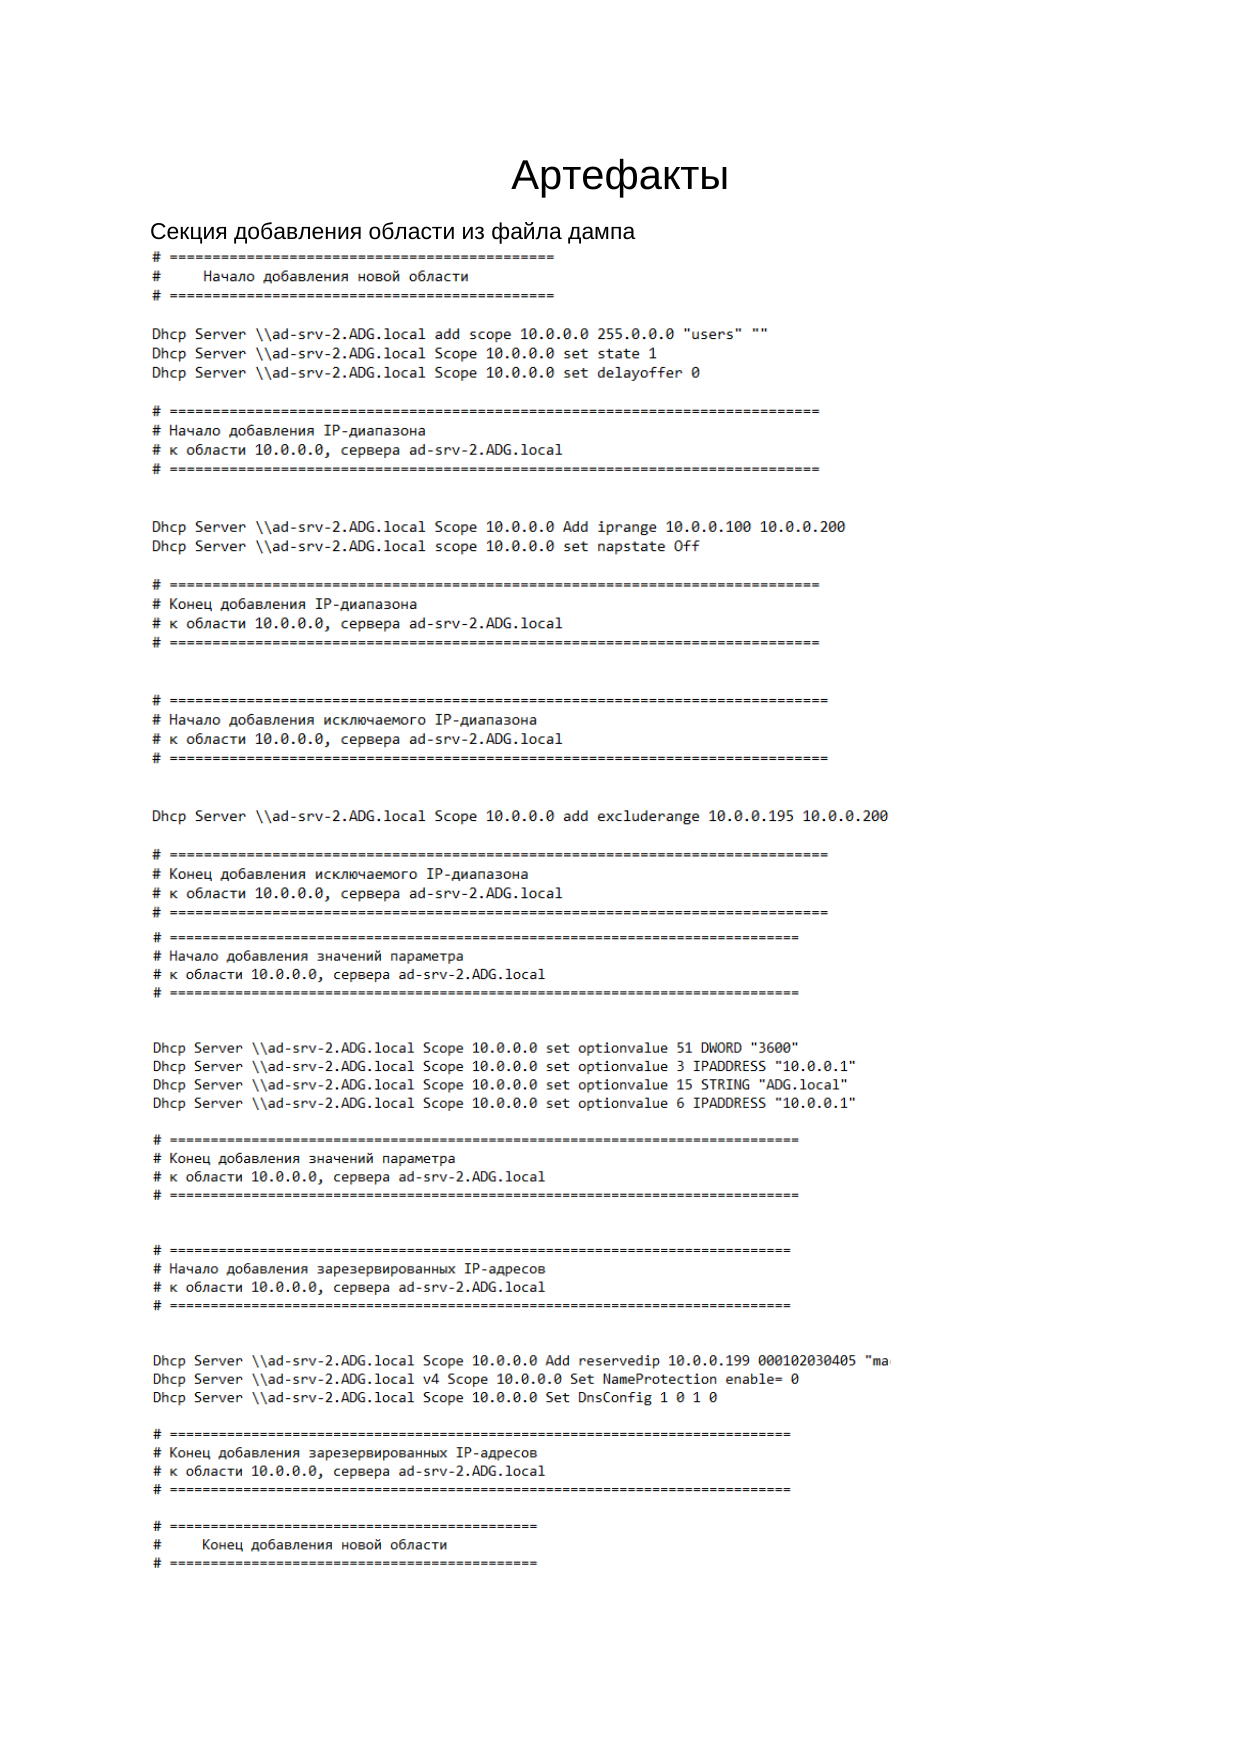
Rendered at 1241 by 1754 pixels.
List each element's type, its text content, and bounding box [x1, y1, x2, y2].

subtitle Артефакты [150, 150, 1090, 198]
text Секция добавления области из файла дампа [150, 218, 1090, 244]
picture [150, 928, 891, 1577]
picture [150, 247, 901, 925]
